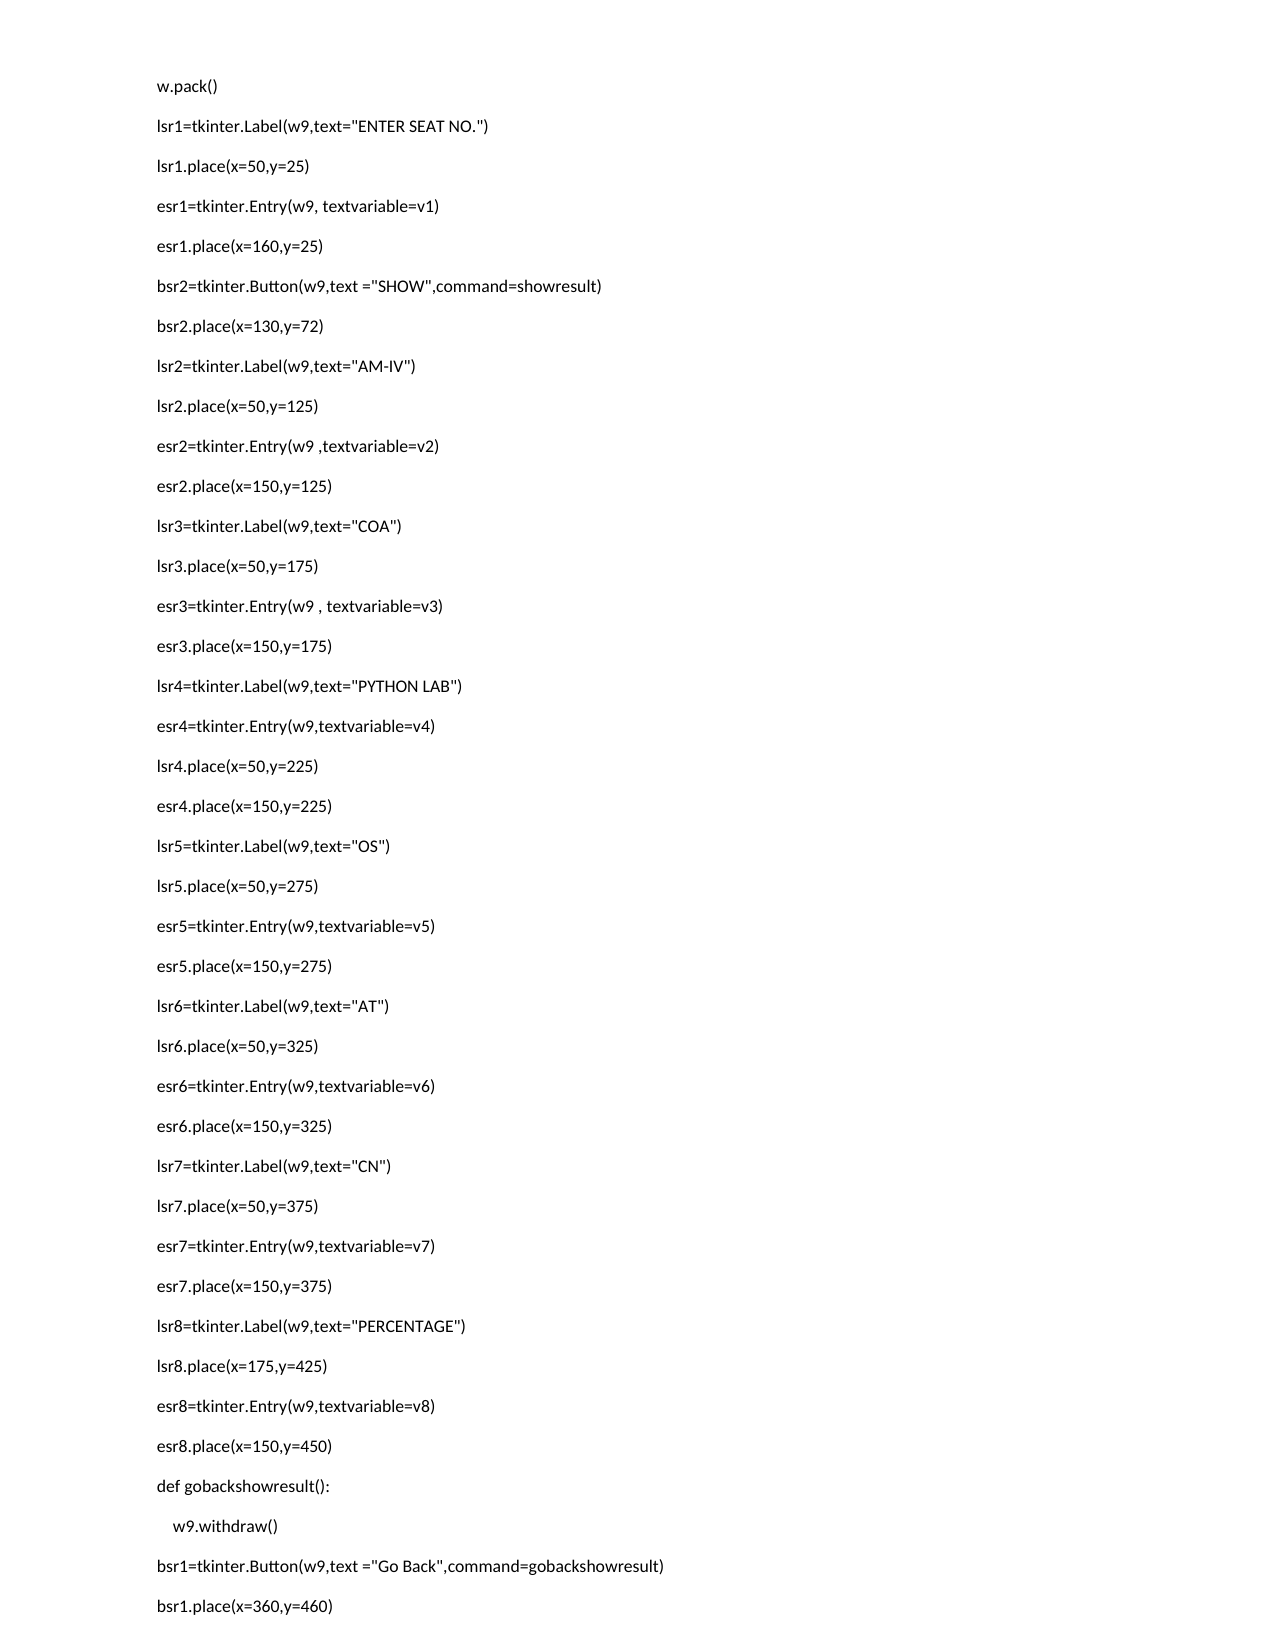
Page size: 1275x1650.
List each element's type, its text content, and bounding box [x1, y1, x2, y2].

text esr7=tkinter.Entry(w9,textvariable=v7) [141, 1235, 1125, 1257]
text esr8=tkinter.Entry(w9,textvariable=v8) [141, 1395, 1125, 1417]
text esr1.place(x=160,y=25) [141, 235, 1125, 257]
text bsr1=tkinter.Button(w9,text ="Go Back",command=gobackshowresult) [141, 1555, 1125, 1577]
text lsr6.place(x=50,y=325) [141, 1035, 1125, 1057]
text esr3.place(x=150,y=175) [141, 635, 1125, 657]
text lsr5=tkinter.Label(w9,text="OS") [141, 835, 1125, 857]
text lsr5.place(x=50,y=275) [141, 875, 1125, 897]
text bsr1.place(x=360,y=460) [141, 1595, 1125, 1617]
text lsr7=tkinter.Label(w9,text="CN") [141, 1155, 1125, 1177]
text lsr8.place(x=175,y=425) [141, 1355, 1125, 1377]
text esr6.place(x=150,y=325) [141, 1115, 1125, 1137]
text w.pack() [141, 75, 1125, 97]
text esr1=tkinter.Entry(w9, textvariable=v1) [141, 195, 1125, 217]
text esr8.place(x=150,y=450) [141, 1435, 1125, 1457]
text lsr2=tkinter.Label(w9,text="AM-IV") [141, 355, 1125, 377]
text lsr4=tkinter.Label(w9,text="PYTHON LAB") [141, 675, 1125, 697]
text bsr2.place(x=130,y=72) [141, 315, 1125, 337]
text esr5=tkinter.Entry(w9,textvariable=v5) [141, 915, 1125, 937]
text esr7.place(x=150,y=375) [141, 1275, 1125, 1297]
text lsr7.place(x=50,y=375) [141, 1195, 1125, 1217]
text bsr2=tkinter.Button(w9,text ="SHOW",command=showresult) [141, 275, 1125, 297]
text lsr3=tkinter.Label(w9,text="COA") [141, 515, 1125, 537]
text def gobackshowresult(): [141, 1475, 1125, 1497]
text esr2.place(x=150,y=125) [141, 475, 1125, 497]
text lsr8=tkinter.Label(w9,text="PERCENTAGE") [141, 1315, 1125, 1337]
text esr4=tkinter.Entry(w9,textvariable=v4) [141, 715, 1125, 737]
text lsr2.place(x=50,y=125) [141, 395, 1125, 417]
text esr6=tkinter.Entry(w9,textvariable=v6) [141, 1075, 1125, 1097]
text w9.withdraw() [141, 1515, 1125, 1537]
text lsr1.place(x=50,y=25) [141, 155, 1125, 177]
text esr5.place(x=150,y=275) [141, 955, 1125, 977]
text lsr3.place(x=50,y=175) [141, 555, 1125, 577]
text lsr1=tkinter.Label(w9,text="ENTER SEAT NO.") [141, 115, 1125, 137]
text esr4.place(x=150,y=225) [141, 795, 1125, 817]
text lsr4.place(x=50,y=225) [141, 755, 1125, 777]
text lsr6=tkinter.Label(w9,text="AT") [141, 995, 1125, 1017]
text esr3=tkinter.Entry(w9 , textvariable=v3) [141, 595, 1125, 617]
text esr2=tkinter.Entry(w9 ,textvariable=v2) [141, 435, 1125, 457]
